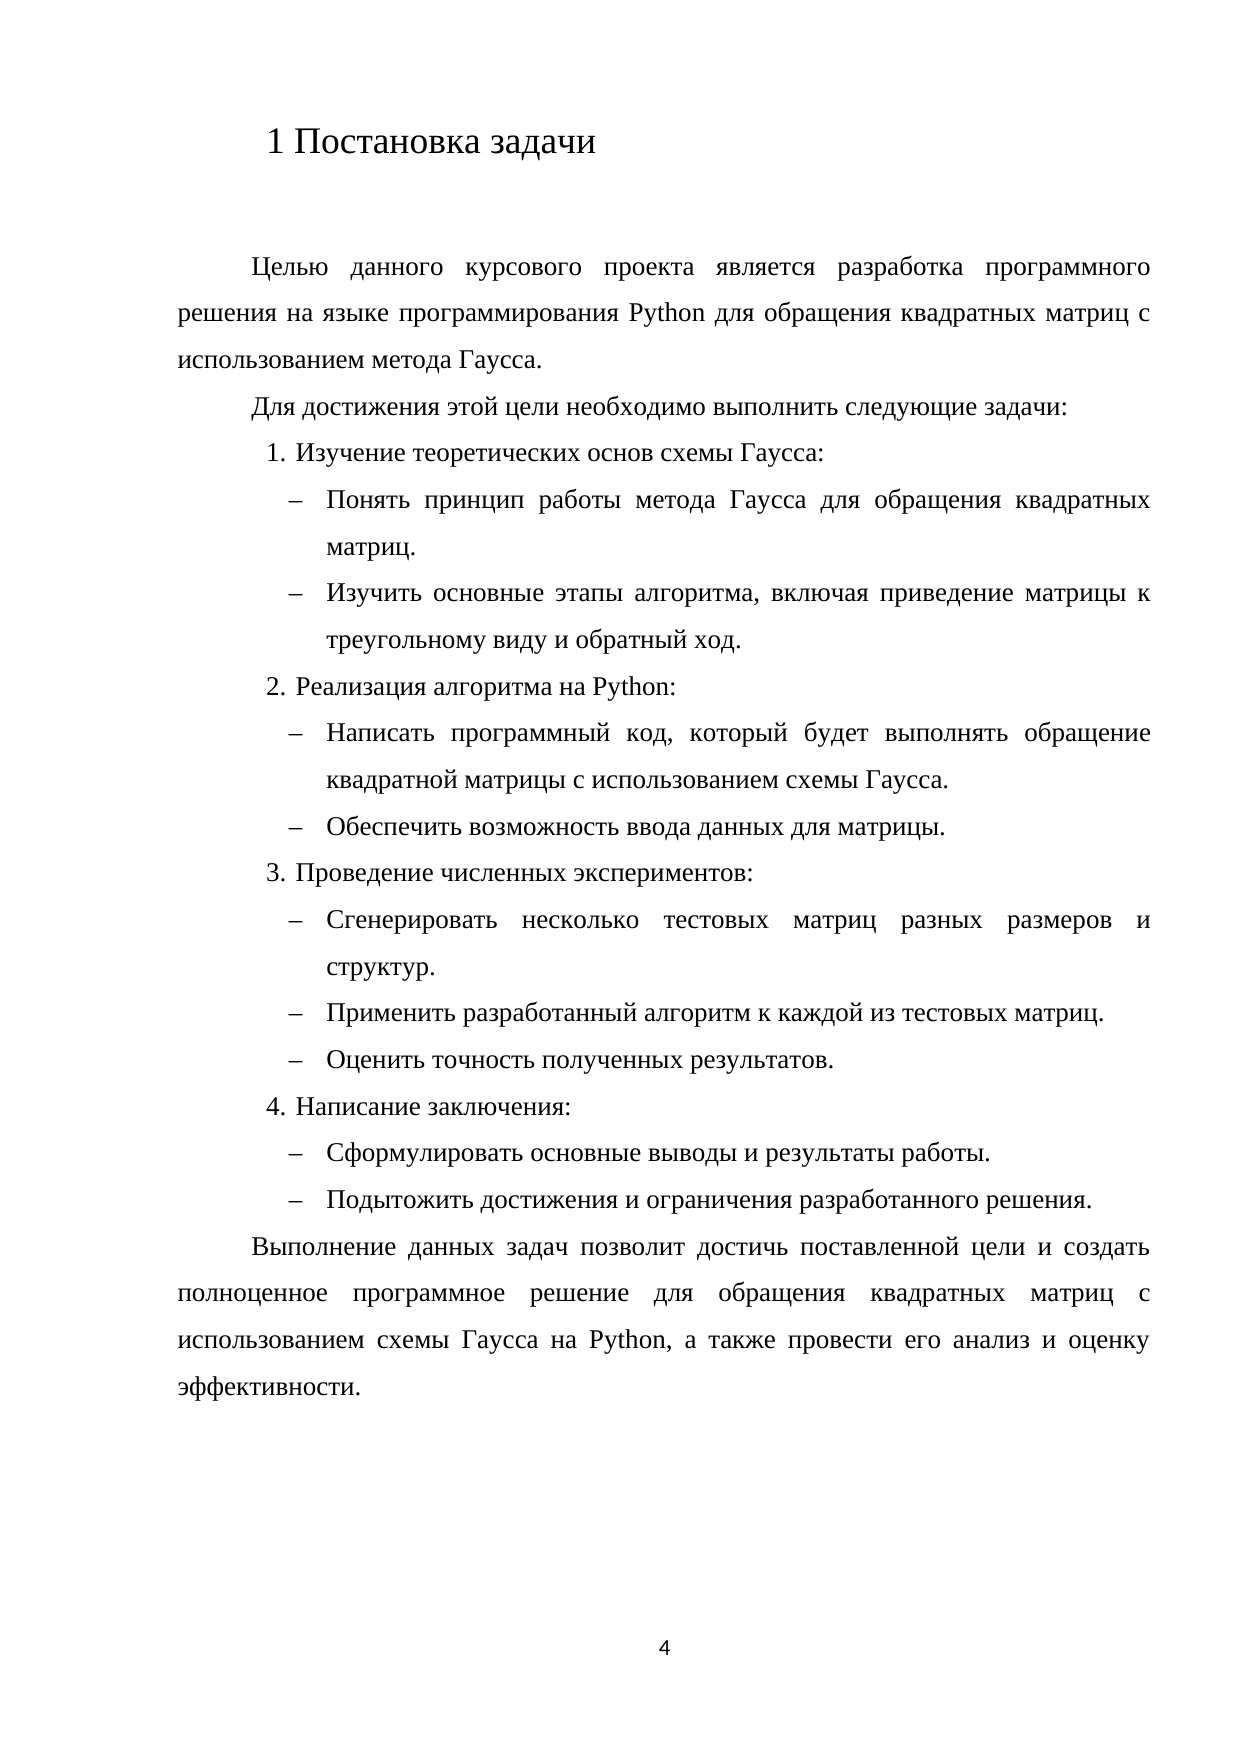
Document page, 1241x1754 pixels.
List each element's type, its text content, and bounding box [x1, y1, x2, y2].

list Подытожить достижения и ограничения разработанного решения. [288, 1183, 1152, 1214]
text Выполнение данных задач позволит достичь поставленной цели и создать полноценное программное решение для обращения квадратных матриц с использованием схемы Гаусса на Python, а также провести его анализ и оценку эффективности. [177, 1230, 1152, 1401]
text Целью данного курсового проекта является разработка программного решения на языке программирования Python для обращения квадратных матриц с использованием метода Гаусса. [177, 250, 1152, 374]
list Написать программный код, который будет выполнять обращение квадратной матрицы с использованием схемы Гаусса. [288, 717, 1152, 794]
list Понять принцип работы метода Гаусса для обращения квадратных матриц. [288, 483, 1152, 561]
list Изучение теоретических основ схемы Гаусса: [266, 437, 1152, 468]
list Сгенерировать несколько тестовых матриц разных размеров и структур. [288, 903, 1152, 981]
list Обеспечить возможность ввода данных для матрицы. [288, 810, 1152, 841]
list Проведение численных экспериментов: [266, 857, 1152, 888]
list Изучить основные этапы алгоритма, включая приведение матрицы к треугольному виду и обратный ход. [288, 577, 1152, 654]
list Реализация алгоритма на Python: [266, 670, 1152, 701]
list Применить разработанный алгоритм к каждой из тестовых матриц. [288, 997, 1152, 1028]
text Для достижения этой цели необходимо выполнить следующие задачи: [177, 390, 1152, 421]
list Сформулировать основные выводы и результаты работы. [288, 1137, 1152, 1168]
list Оценить точность полученных результатов. [288, 1043, 1152, 1074]
text 1 Постановка задачи [266, 118, 1152, 161]
list Написание заключения: [266, 1090, 1152, 1121]
